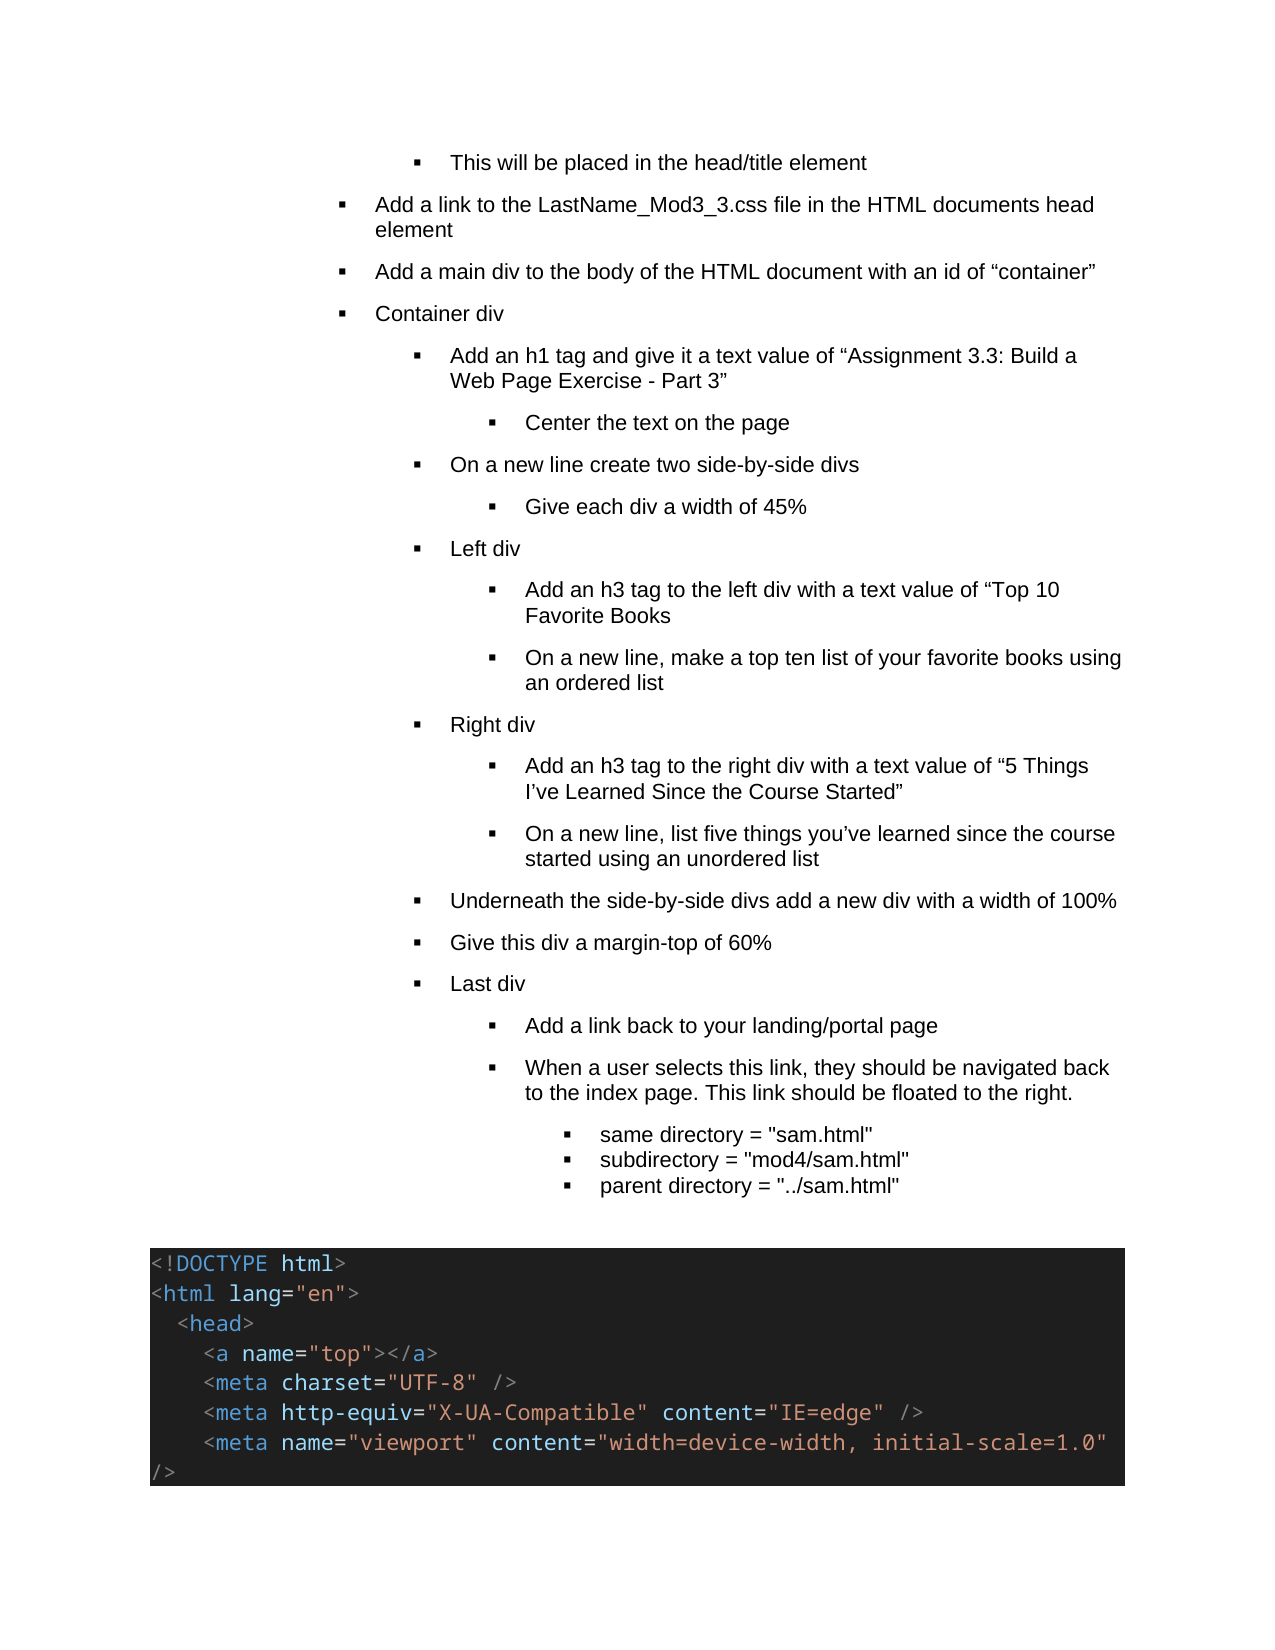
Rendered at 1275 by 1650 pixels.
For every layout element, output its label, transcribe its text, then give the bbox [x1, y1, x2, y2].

list parent directory = "../sam.html" [562, 1172, 1125, 1198]
list This will be placed in the head/title element [412, 150, 1125, 175]
list Last div [412, 971, 1125, 996]
text <a name="top"></a> [150, 1337, 1125, 1367]
list Underneath the side-by-side divs add a new div with a width of 100% [412, 887, 1125, 913]
text <html lang="en"> [150, 1278, 1125, 1308]
list When a user selects this link, they should be navigated back to the index page. This link should be floated to the right. [487, 1055, 1125, 1105]
list Right div [412, 711, 1125, 737]
list Center the text on the page [487, 410, 1125, 435]
list Add an h3 tag to the right div with a text value of “5 Things I’ve Learned Since the Course Started” [487, 753, 1125, 804]
list subdirectory = "mod4/sam.html" [562, 1147, 1125, 1172]
list Add an h1 tag and give it a text value of “Assignment 3.3: Build a Web Page Exercise - Part 3” [412, 343, 1125, 393]
list Add a main div to the body of the HTML document with an id of “container” [337, 259, 1125, 284]
text <meta http-equiv="X-UA-Compatible" content="IE=edge" /> [150, 1397, 1125, 1427]
text <meta charset="UTF-8" /> [150, 1367, 1125, 1397]
text <head> [150, 1308, 1125, 1337]
list Add a link to the LastName_Mod3_3.css file in the HTML documents head element [337, 192, 1125, 242]
list On a new line, list five things you’ve learned since the course started using an unordered list [487, 820, 1125, 871]
list Left div [412, 535, 1125, 561]
list Add a link back to your landing/portal page [487, 1013, 1125, 1038]
list On a new line, make a top ten list of your favorite books using an ordered list [487, 644, 1125, 695]
list Container div [337, 301, 1125, 326]
list same directory = "sam.html" [562, 1122, 1125, 1147]
list Give each div a width of 45% [487, 493, 1125, 519]
text <meta name="viewport" content="width=device-width, initial-scale=1.0" /> [150, 1427, 1125, 1486]
list On a new line create two side-by-side divs [412, 452, 1125, 477]
text <!DOCTYPE html> [150, 1248, 1125, 1278]
list Give this div a margin-top of 60% [412, 929, 1125, 954]
list Add an h3 tag to the left div with a text value of “Top 10 Favorite Books [487, 577, 1125, 628]
